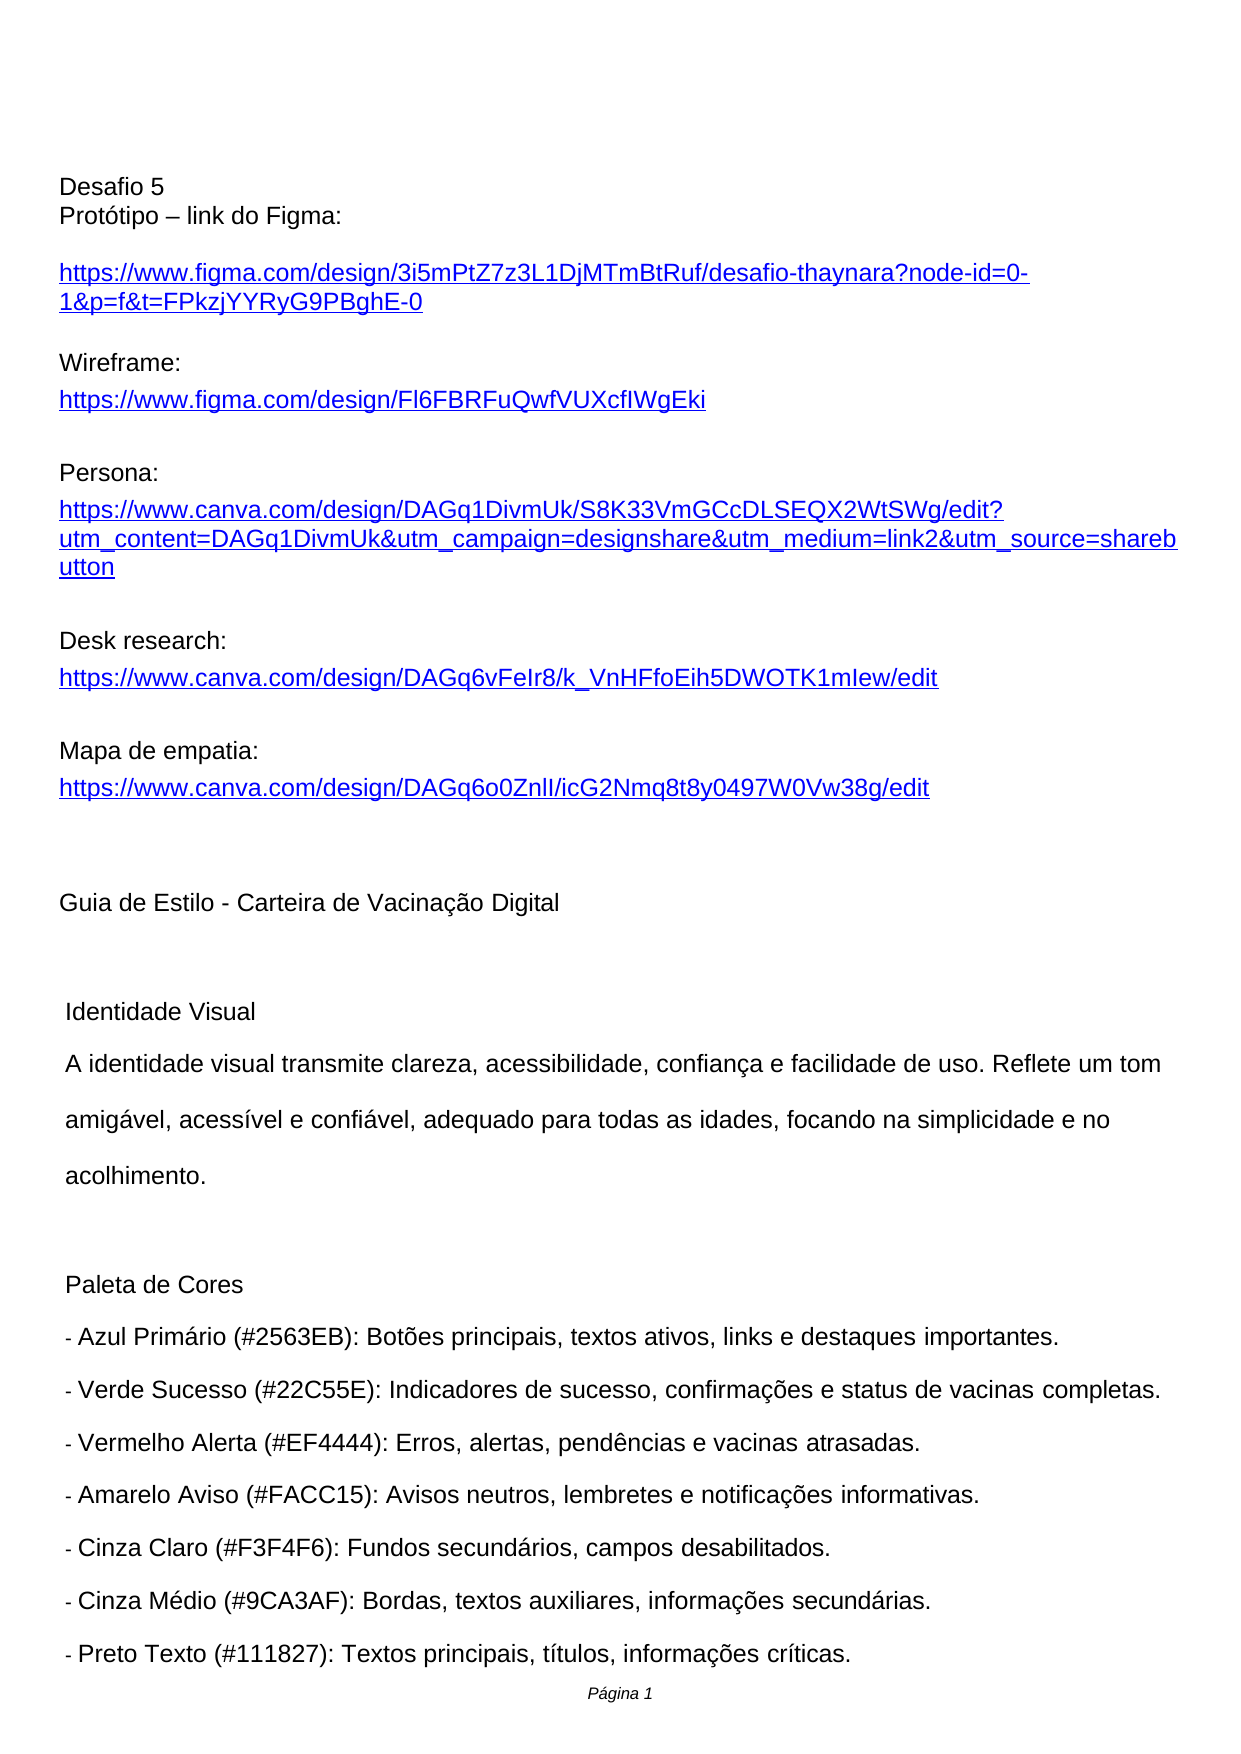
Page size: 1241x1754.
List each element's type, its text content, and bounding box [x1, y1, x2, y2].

text Paleta de Cores [65, 1270, 1181, 1298]
text https://www.canva.com/design/DAGq6o0ZnlI/icG2Nmq8t8y0497W0Vw38g/edit [59, 773, 1181, 802]
text https://www.figma.com/design/Fl6FBRFuQwfVUXcfIWgEki [59, 384, 1181, 413]
list Preto Texto (#111827): Textos principais, títulos, informações críticas. [65, 1639, 1181, 1669]
text Guia de Estilo - Carteira de Vacinação Digital [59, 888, 1181, 917]
text Identidade Visual [65, 997, 1181, 1026]
text Desafio 5 [59, 172, 1181, 201]
text Mapa de empatia: [59, 736, 1181, 765]
text https://www.figma.com/design/3i5mPtZ7z3L1DjMTmBtRuf/desafio-thaynara?node-id=0-1&p=f&t=FPkzjYYRyG9PBghE-0 [59, 258, 1181, 316]
list Cinza Claro (#F3F4F6): Fundos secundários, campos desabilitados. [65, 1533, 1181, 1563]
text https://www.canva.com/design/DAGq6vFeIr8/k_VnHFfoEih5DWOTK1mIew/edit [59, 663, 1181, 691]
text https://www.canva.com/design/DAGq1DivmUk/S8K33VmGCcDLSEQX2WtSWg/edit?utm_content=DAGq1DivmUk&utm_campaign=designshare&utm_medium=link2&utm_source=sharebutton [59, 495, 1181, 581]
list Cinza Médio (#9CA3AF): Bordas, textos auxiliares, informações secundárias. [65, 1586, 1181, 1616]
text Protótipo – link do Figma: [59, 201, 1181, 229]
text Persona: [59, 458, 1181, 487]
list Vermelho Alerta (#EF4444): Erros, alertas, pendências e vacinas atrasadas. [65, 1428, 1181, 1457]
list Amarelo Aviso (#FACC15): Avisos neutros, lembretes e notificações informativas. [65, 1480, 1181, 1510]
text A identidade visual transmite clareza, acessibilidade, confiança e facilidade de uso. Reflete um tom amigável, acessível e confiável, adequado para todas as idades, focando na simplicidade e no acolhimento. [65, 1049, 1176, 1190]
text Wireframe: [59, 348, 1181, 377]
text Desk research: [59, 626, 1181, 655]
list Azul Primário (#2563EB): Botões principais, textos ativos, links e destaques importantes. [65, 1322, 1181, 1351]
list Verde Sucesso (#22C55E): Indicadores de sucesso, confirmações e status de vacinas completas. [65, 1375, 1181, 1404]
